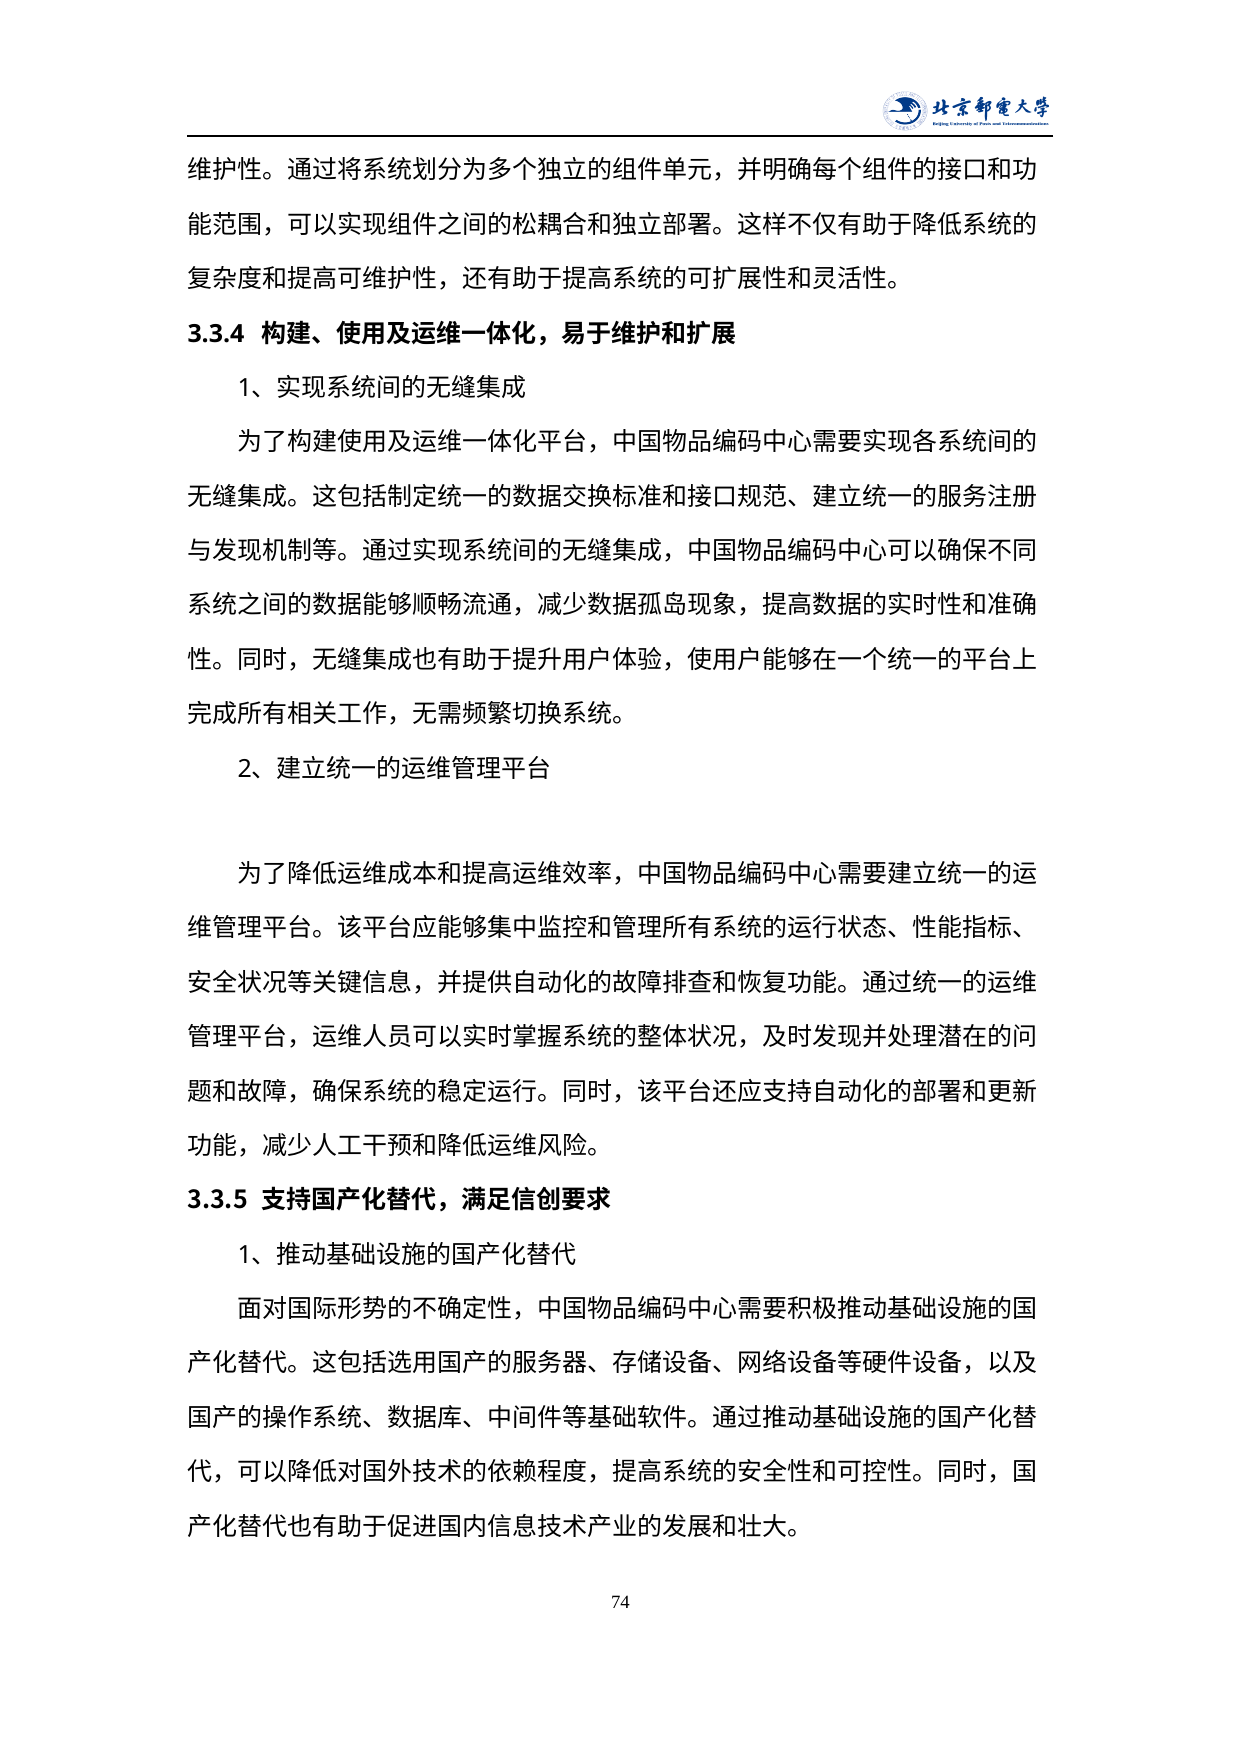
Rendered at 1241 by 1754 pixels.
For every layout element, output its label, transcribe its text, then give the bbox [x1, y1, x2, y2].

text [187, 150, 1053, 295]
text 面对国际形势的不确定性，中国物品编码中心需要积极推动基础设施的国产化替代。这包括选用国产的服务器、存储设备、网络设备等硬件设备，以及国产的操作系统、数据库、中间件等基础软件。通过推动基础设施的国产化替代，可以降低对国外技术的依赖程度，提高系统的安全性和可控性。同时，国产化替代也有助于促进国内信息技术产业的发展和壮大。 [187, 1288, 1053, 1542]
text 1、实现系统间的无缝集成 [187, 367, 1053, 404]
text 1、推动基础设施的国产化替代 [187, 1234, 1053, 1270]
subtitle 构建、使用及运维一体化，易于维护和扩展 [187, 313, 1053, 349]
text 为了构建使用及运维一体化平台，中国物品编码中心需要实现各系统间的无缝集成。这包括制定统一的数据交换标准和接口规范、建立统一的服务注册与发现机制等。通过实现系统间的无缝集成，中国物品编码中心可以确保不同系统之间的数据能够顺畅流通，减少数据孤岛现象，提高数据的实时性和准确性。同时，无缝集成也有助于提升用户体验，使用户能够在一个统一的平台上完成所有相关工作，无需频繁切换系统。 [187, 422, 1053, 730]
text 2、建立统一的运维管理平台 [187, 748, 1053, 784]
subtitle 支持国产化替代，满足信创要求 [187, 1180, 1053, 1216]
picture [878, 88, 1054, 134]
text 为了降低运维成本和提高运维效率，中国物品编码中心需要建立统一的运维管理平台。该平台应能够集中监控和管理所有系统的运行状态、性能指标、安全状况等关键信息，并提供自动化的故障排查和恢复功能。通过统一的运维管理平台，运维人员可以实时掌握系统的整体状况，及时发现并处理潜在的问题和故障，确保系统的稳定运行。同时，该平台还应支持自动化的部署和更新功能，减少人工干预和降低运维风险。 [187, 853, 1053, 1162]
